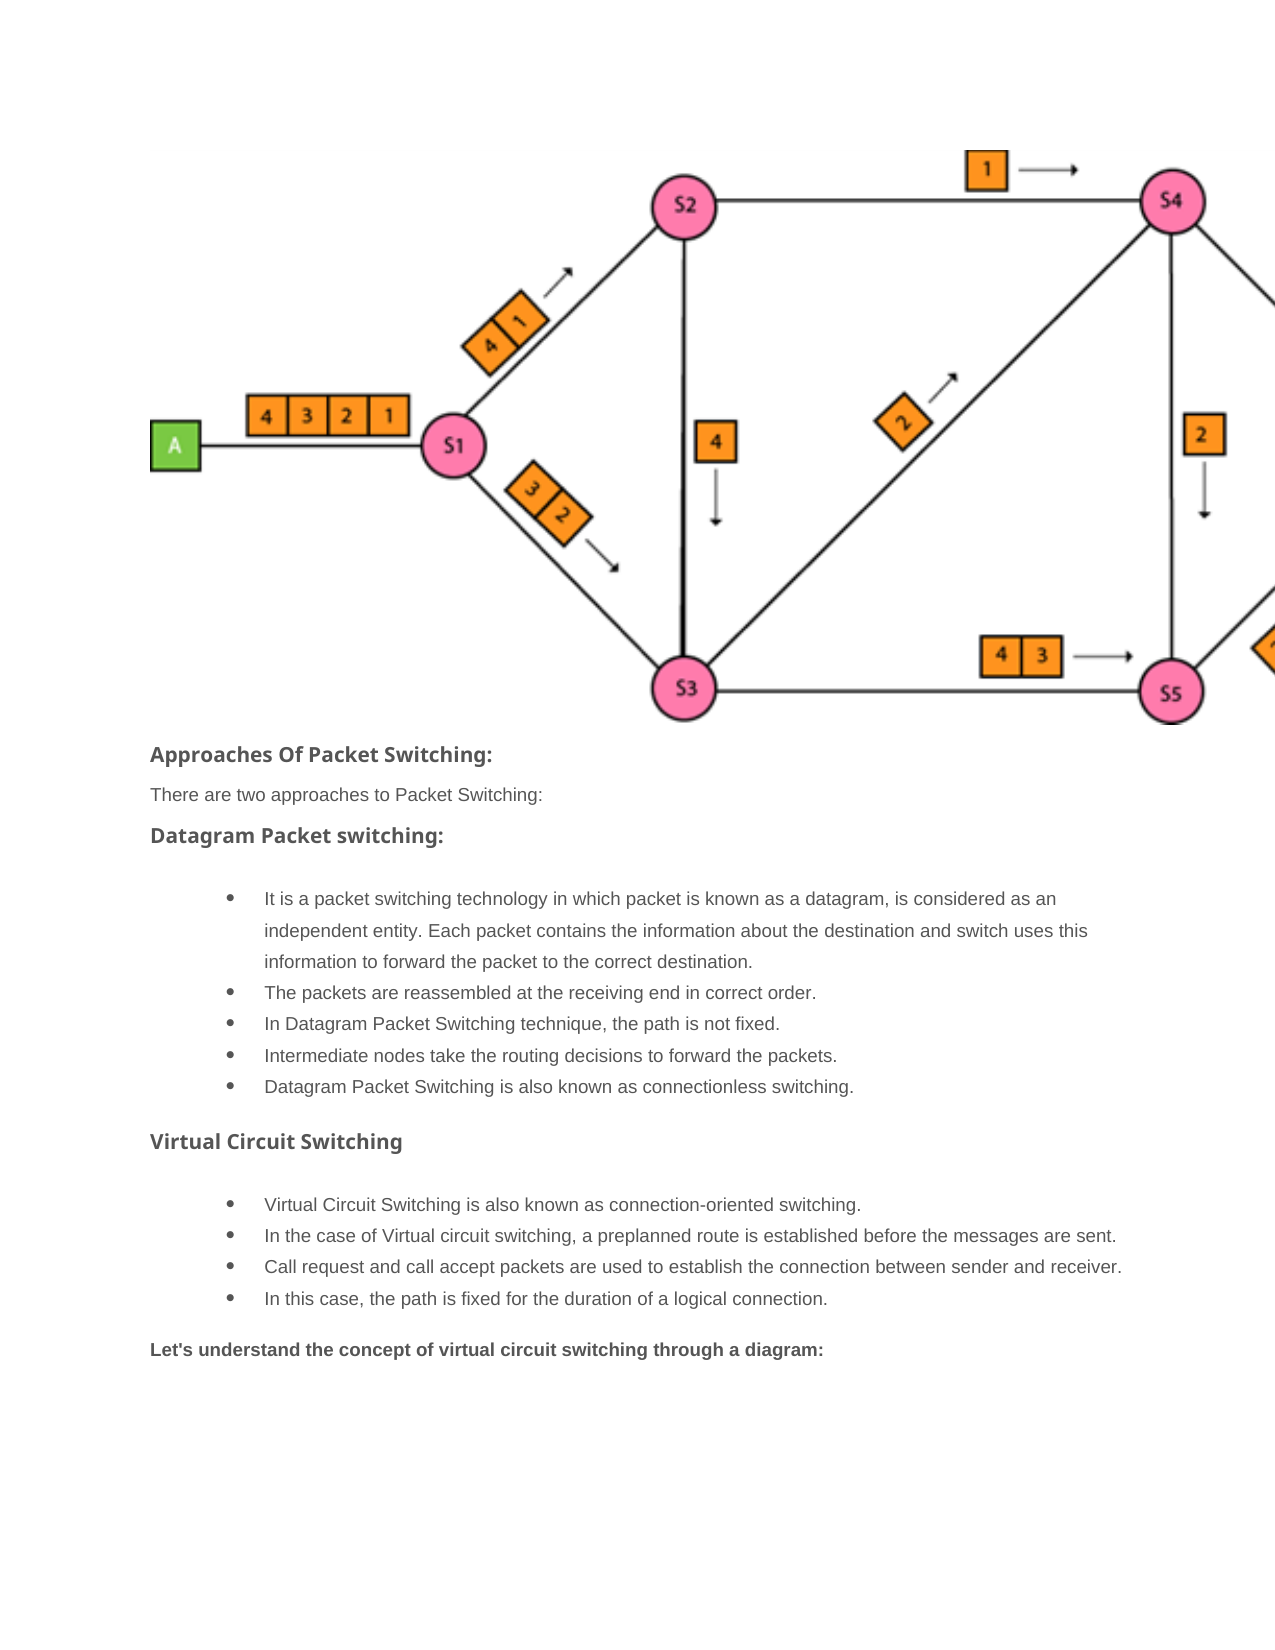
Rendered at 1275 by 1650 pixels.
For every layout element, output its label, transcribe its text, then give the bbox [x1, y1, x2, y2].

list Intermediate nodes take the routing decisions to forward the packets. [227, 1035, 1125, 1067]
text There are two approaches to Packet Switching: [150, 784, 1125, 806]
list The packets are reassembled at the receiving end in correct order. [227, 973, 1125, 1004]
list In Datagram Packet Switching technique, the path is not fixed. [227, 1004, 1125, 1035]
list Datagram Packet Switching is also known as connectionless switching. [227, 1067, 1125, 1098]
list Call request and call accept packets are used to establish the connection between sender and receiver. [227, 1247, 1125, 1278]
picture [150, 150, 1275, 725]
text Datagram Packet switching: [150, 821, 1125, 850]
text Let's understand the concept of virtual circuit switching through a diagram: [150, 1339, 1125, 1360]
text Approaches Of Packet Switching: [150, 740, 1125, 769]
list It is a packet switching technology in which packet is known as a datagram, is considered as an independent entity. Each packet contains the information about the destination and switch uses this information to forward the packet to the correct destination. [227, 879, 1125, 973]
text Virtual Circuit Switching [150, 1127, 1125, 1155]
list In the case of Virtual circuit switching, a preplanned route is established before the messages are sent. [227, 1216, 1125, 1247]
list Virtual Circuit Switching is also known as connection-oriented switching. [227, 1184, 1125, 1216]
list In this case, the path is fixed for the duration of a logical connection. [227, 1278, 1125, 1309]
